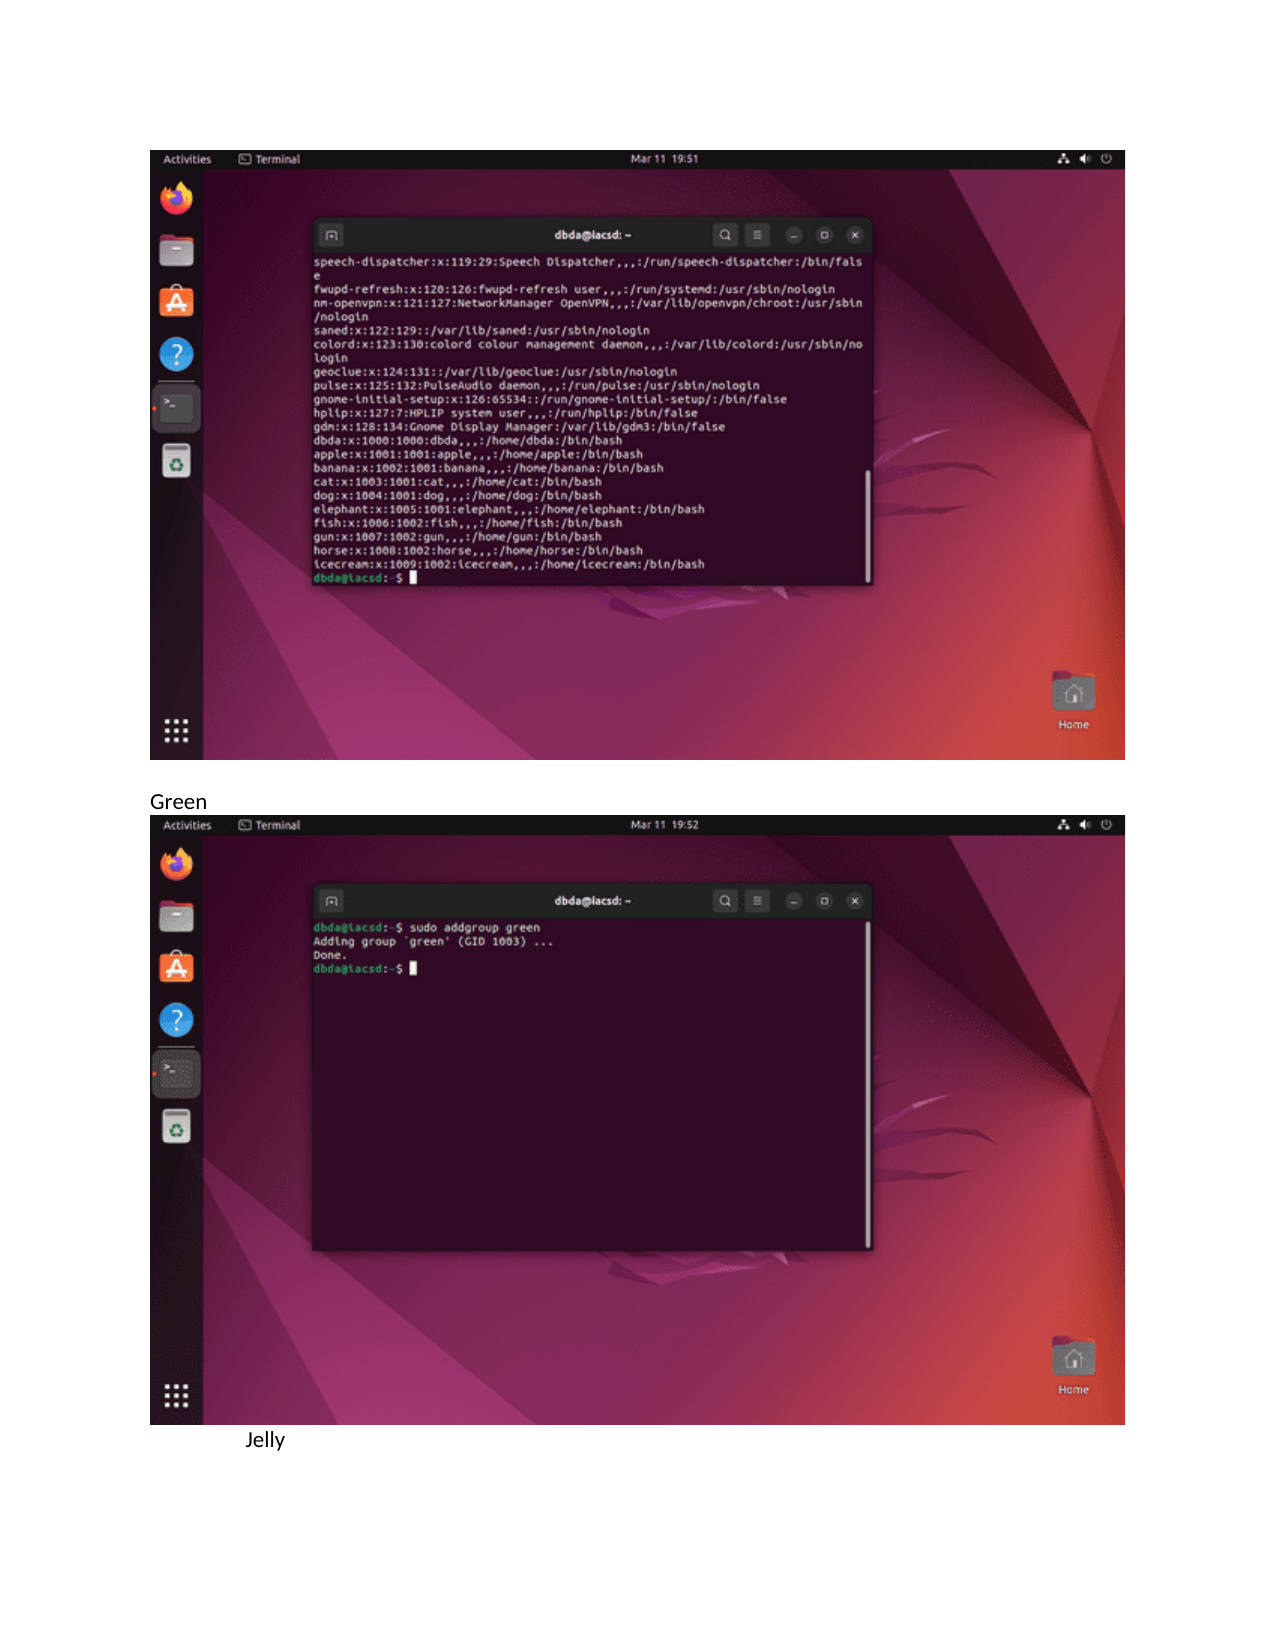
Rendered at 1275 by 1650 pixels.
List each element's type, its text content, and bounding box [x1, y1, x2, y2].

text Green [150, 787, 1125, 815]
text Jelly [150, 1425, 1125, 1453]
picture [150, 150, 1125, 760]
picture [150, 815, 1125, 1425]
